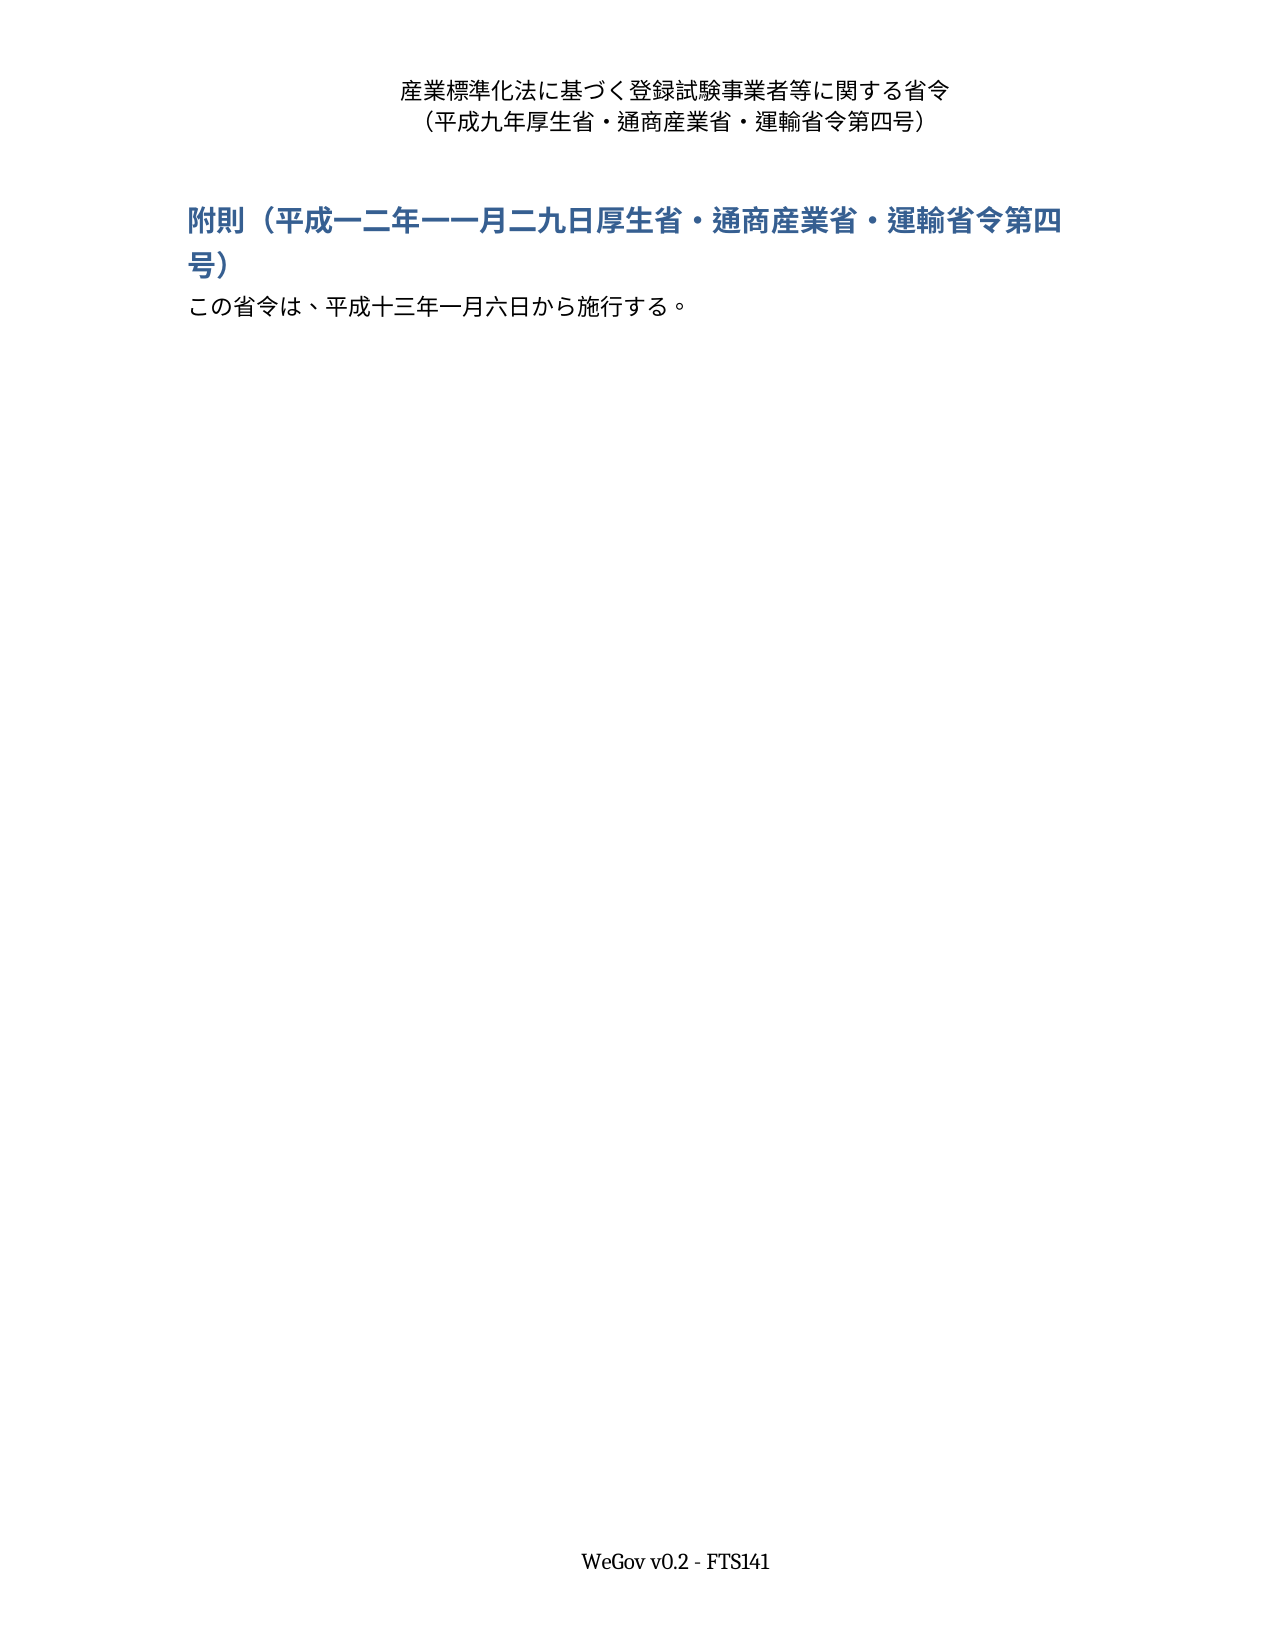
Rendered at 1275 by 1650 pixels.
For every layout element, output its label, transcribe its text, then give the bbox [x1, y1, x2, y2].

text この省令は、平成十三年一月六日から施行する。 [187, 291, 1087, 322]
subtitle 附則（平成一二年一一月二九日厚生省・通商産業省・運輸省令第四号） [187, 200, 1087, 285]
